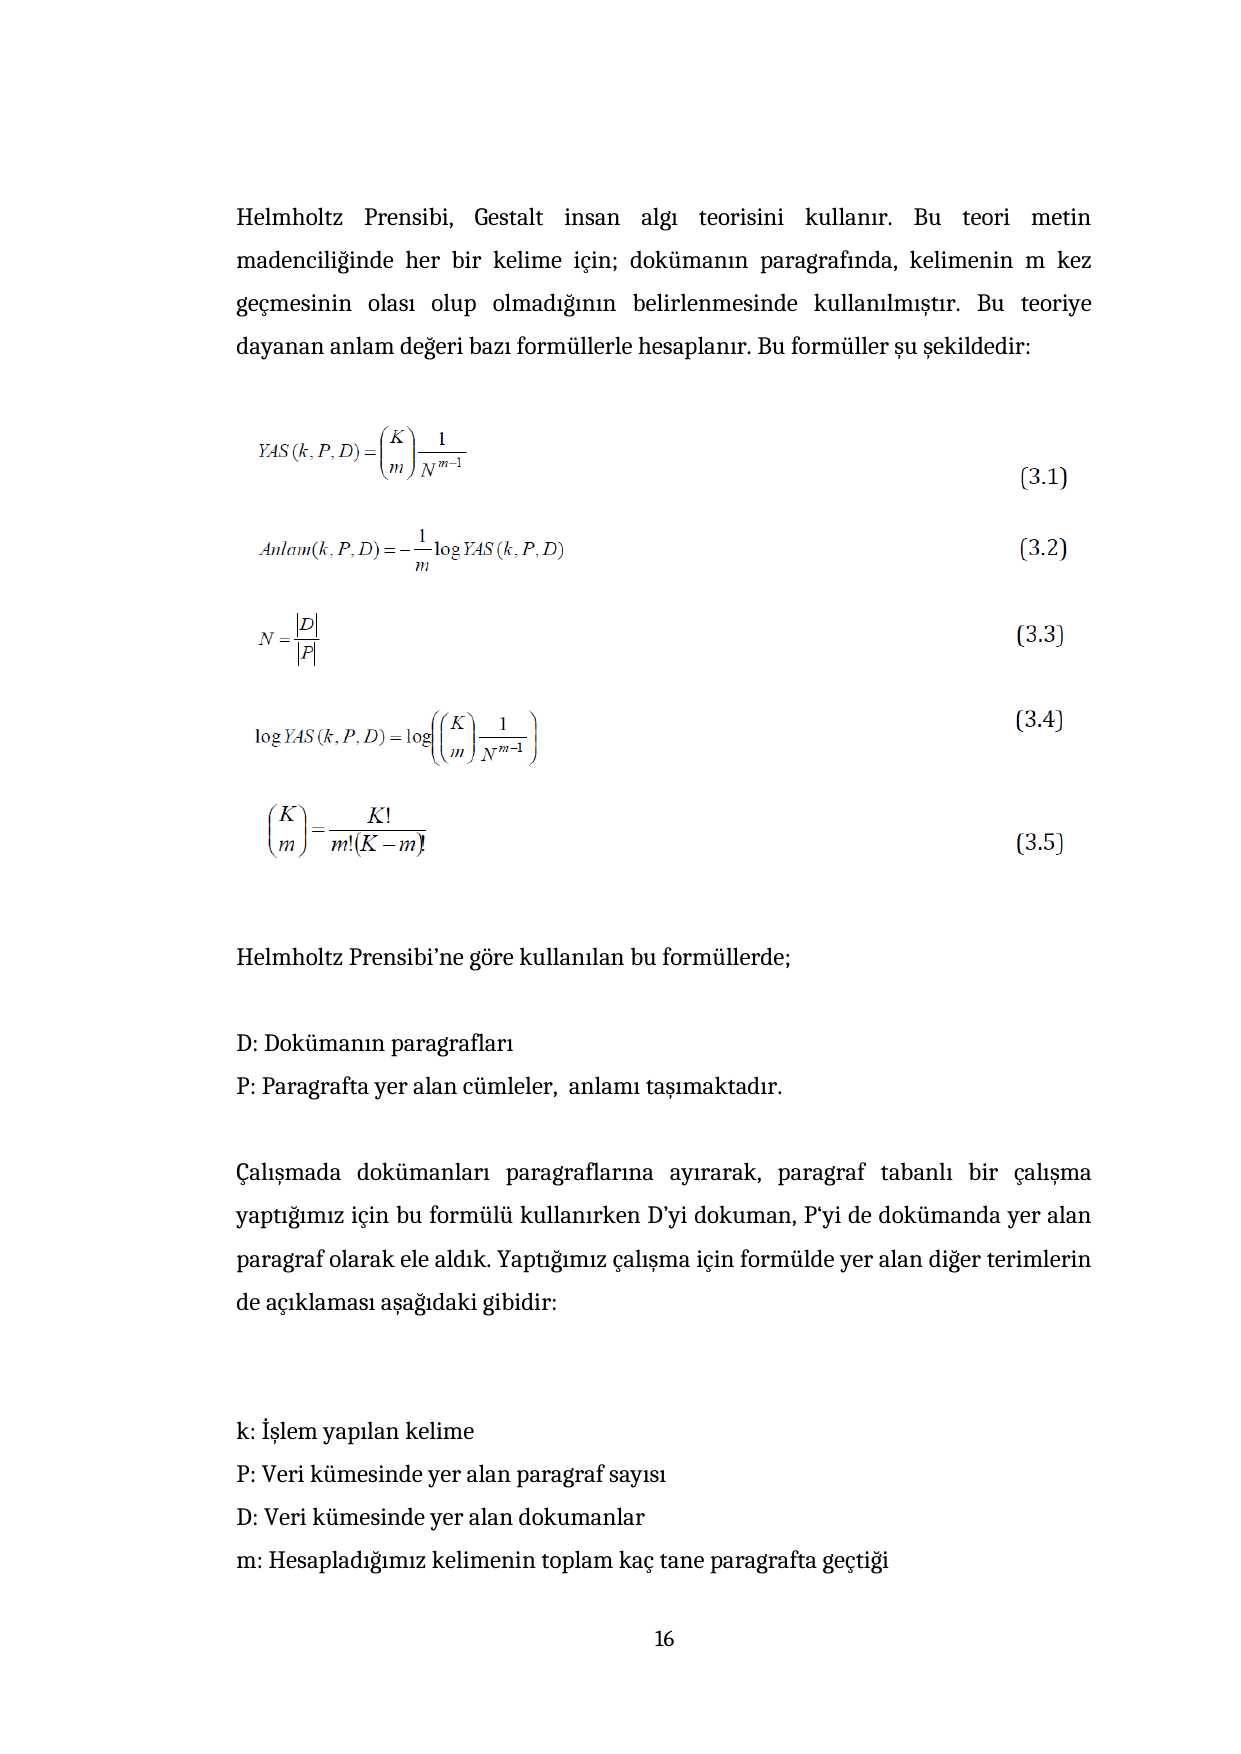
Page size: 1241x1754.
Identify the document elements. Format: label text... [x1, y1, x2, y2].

picture [236, 418, 1093, 886]
text Helmholtz Prensibi, Gestalt insan algı teorisini kullanır. Bu teori metin madenciliğinde her bir kelime için; dokümanın paragrafında, kelimenin m kez geçmesinin olası olup olmadığının belirlenmesinde kullanılmıştır. Bu teoriye dayanan anlam değeri bazı formüllerle hesaplanır. Bu formüller şu şekildedir: [236, 203, 1092, 361]
text D: Veri kümesinde yer alan dokumanlar [236, 1503, 1092, 1532]
text Helmholtz Prensibi’ne göre kullanılan bu formüllerde; [236, 943, 1092, 971]
text Çalışmada dokümanları paragraflarına ayırarak, paragraf tabanlı bir çalışma yaptığımız için bu formülü kullanırken D’yi dokuman, P‘yi de dokümanda yer alan paragraf olarak ele aldık. Yaptığımız çalışma için formülde yer alan diğer terimlerin de açıklaması aşağıdaki gibidir: [236, 1158, 1092, 1316]
text P: Veri kümesinde yer alan paragraf sayısı [236, 1460, 1092, 1489]
text k: İşlem yapılan kelime [236, 1417, 1092, 1446]
text P: Paragrafta yer alan cümleler, anlamı taşımaktadır. [236, 1072, 1092, 1101]
text D: Dokümanın paragrafları [236, 1029, 1092, 1058]
text m: Hesapladığımız kelimenin toplam kaç tane paragrafta geçtiği [236, 1546, 1092, 1575]
